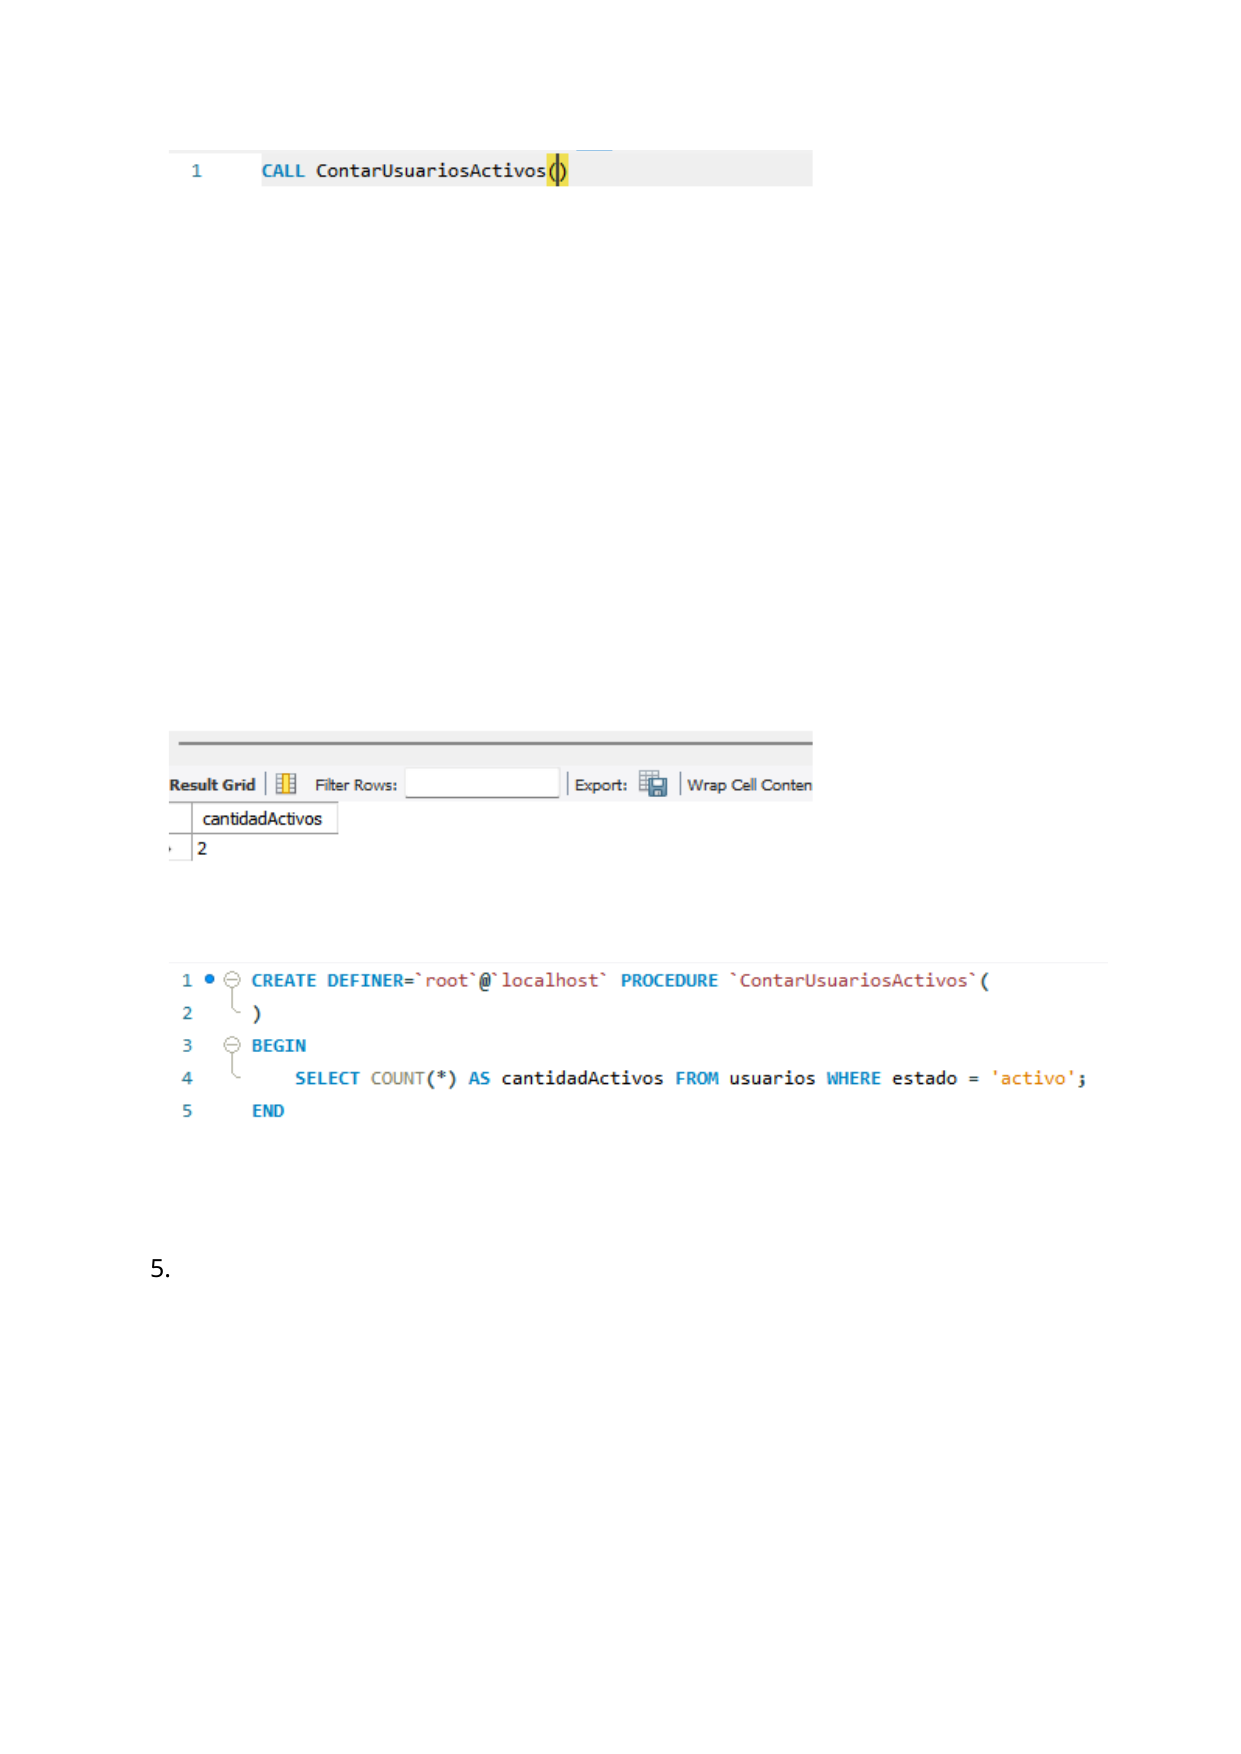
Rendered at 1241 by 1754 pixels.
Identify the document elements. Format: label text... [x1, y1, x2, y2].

text 5. [150, 963, 1090, 1285]
